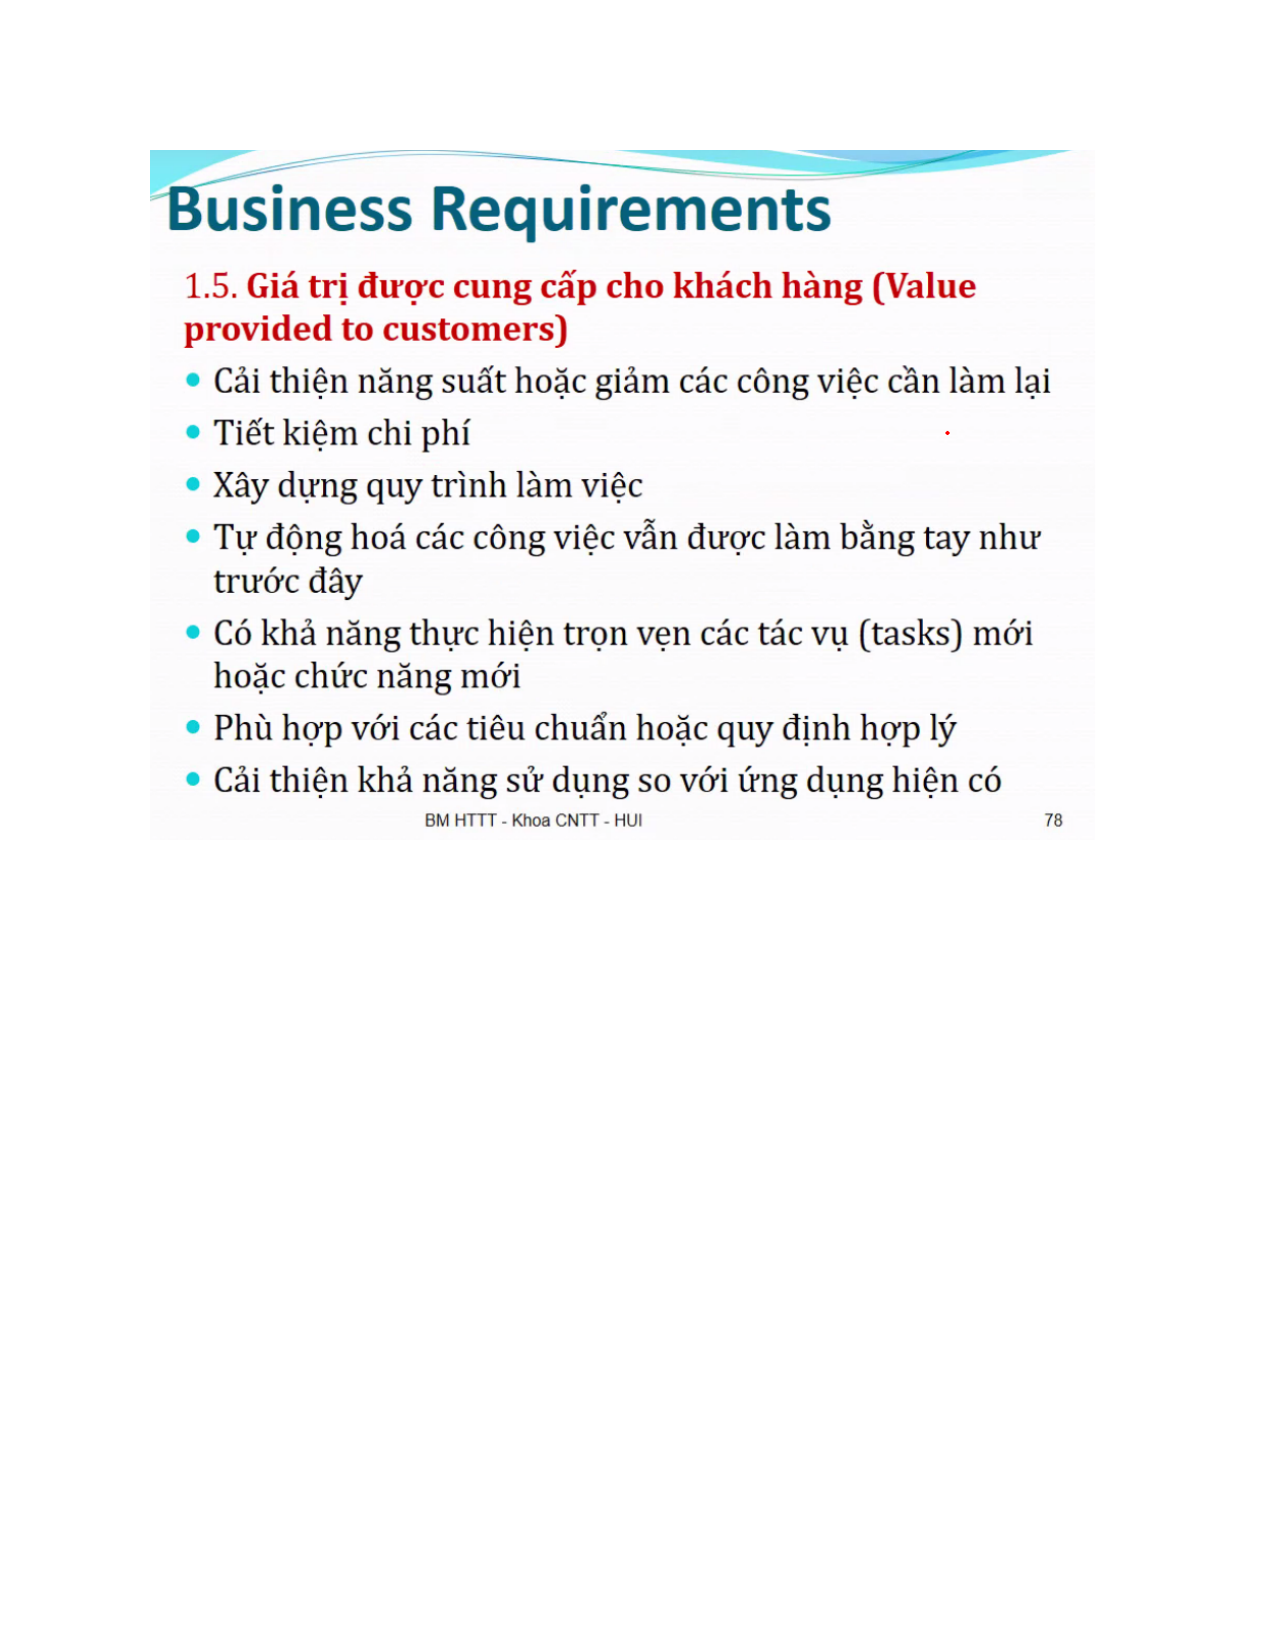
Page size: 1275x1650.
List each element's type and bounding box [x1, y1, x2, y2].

picture [150, 150, 1096, 840]
